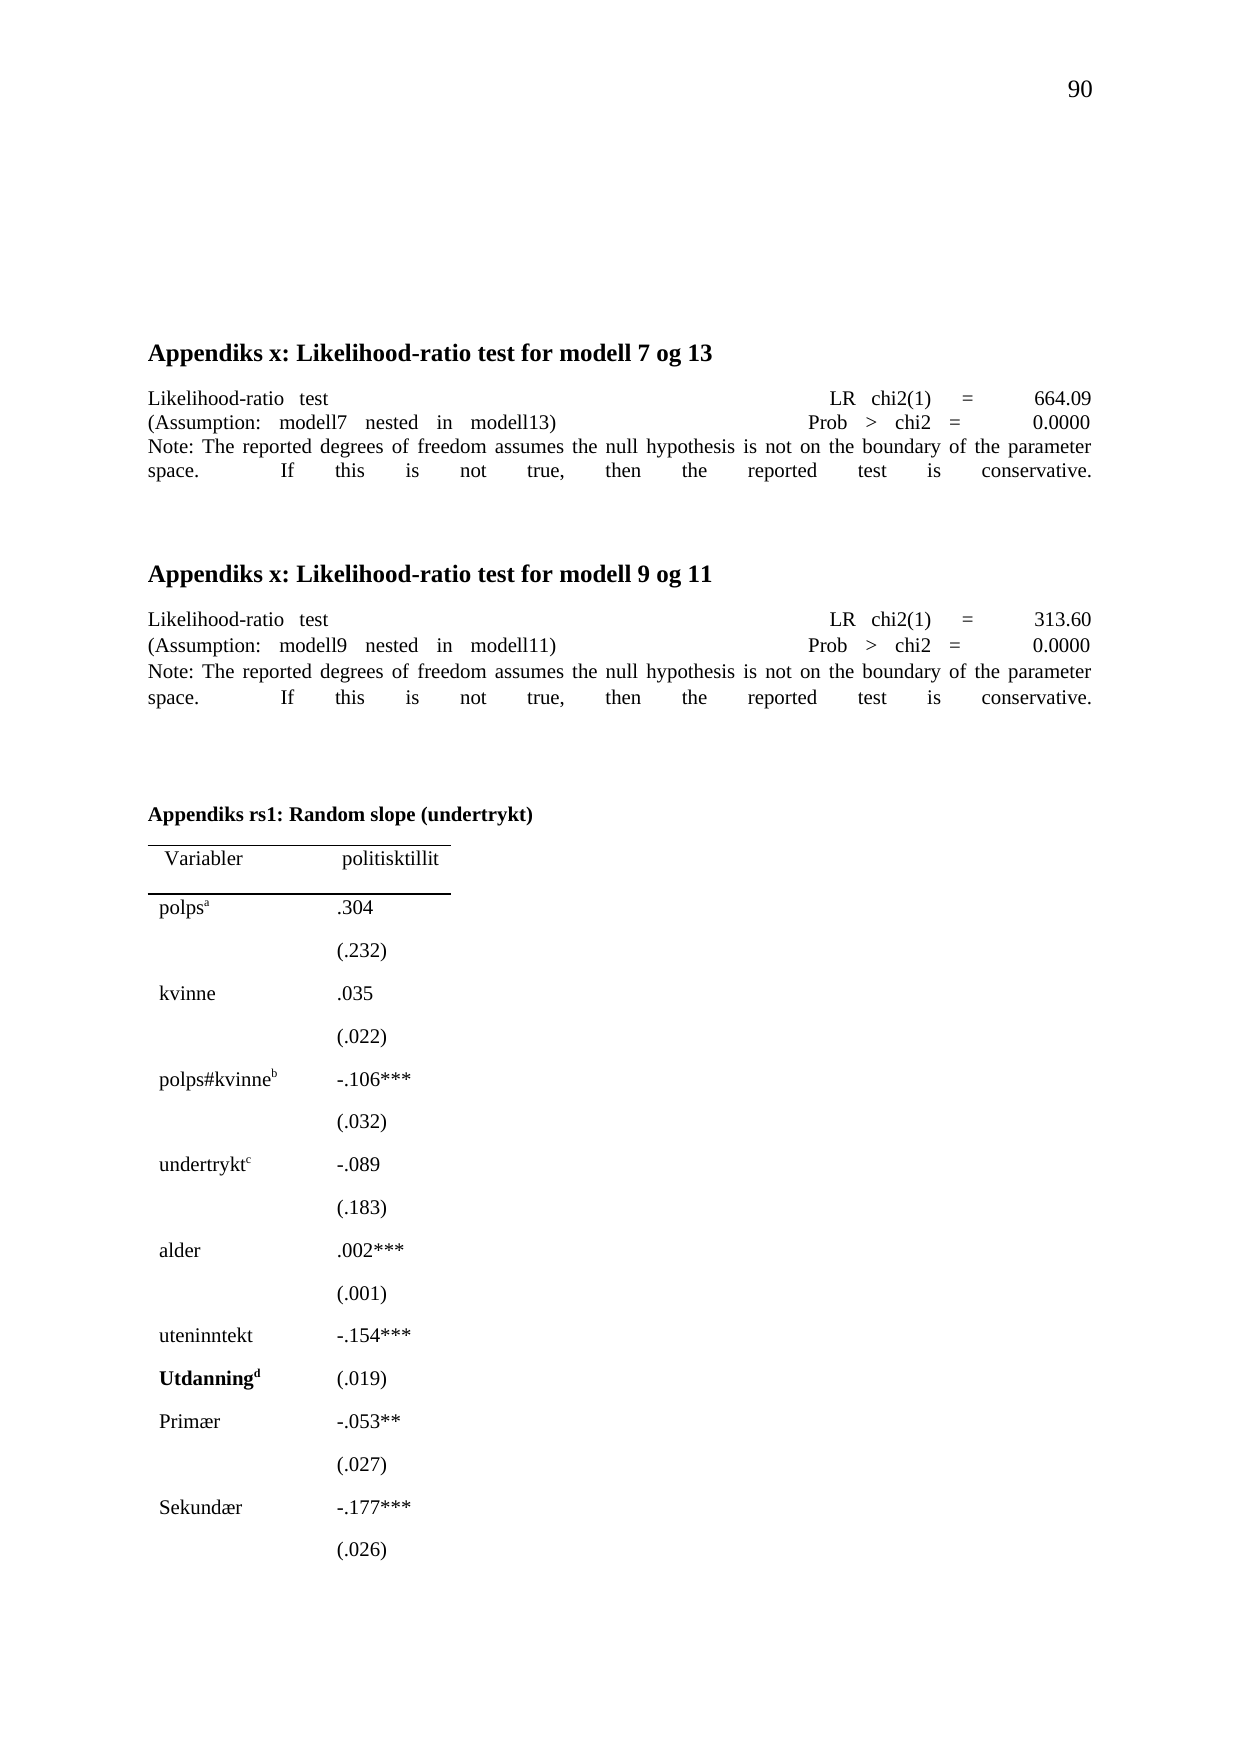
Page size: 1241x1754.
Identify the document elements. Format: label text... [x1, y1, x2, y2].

table_cell -.154*** (.019) [325, 1324, 451, 1409]
table_cell -.053** (.027) [325, 1409, 451, 1495]
table_cell -.106*** (.032) [325, 1067, 451, 1152]
table_header Variabler [148, 846, 325, 893]
text Appendiks x: Likelihood-ratio test for modell 7 og 13 [148, 338, 1093, 367]
table_cell Sekundær [148, 1495, 325, 1580]
table_cell Primær [148, 1409, 325, 1495]
text Appendiks rs1: Random slope (undertrykt) [148, 802, 1093, 826]
table_cell kvinne [148, 981, 325, 1067]
table_cell alder [148, 1238, 325, 1323]
table_cell polps#kvinneb [148, 1067, 325, 1152]
table_cell undertryktc [148, 1152, 325, 1238]
text Appendiks x: Likelihood-ratio test for modell 9 og 11 [148, 559, 1093, 588]
table_cell .035 (.022) [325, 981, 451, 1067]
table_cell uteninntekt Utdanningd [148, 1324, 325, 1409]
table_cell .002*** (.001) [325, 1238, 451, 1323]
table_cell .304 (.232) [325, 895, 451, 981]
text Likelihood-ratio test LR chi2(1) = 664.09 (Assumption: modell7 nested in modell13) Prob > chi2 = 0.0000 Note: The reported degrees of freedom assumes the null hypothesis is not on the boundary of the parameter space. If this is not true, then the reported test is conservative. [148, 386, 1093, 535]
table_cell -.177*** (.026) [325, 1495, 451, 1580]
text Likelihood-ratio test LR chi2(1) = 313.60 (Assumption: modell9 nested in modell11) Prob > chi2 = 0.0000 Note: The reported degrees of freedom assumes the null hypothesis is not on the boundary of the parameter space. If this is not true, then the reported test is conservative. [148, 607, 1093, 740]
table_cell -.089 (.183) [325, 1152, 451, 1238]
table_header politisktillit [325, 846, 451, 893]
table_cell polpsa [148, 895, 325, 981]
